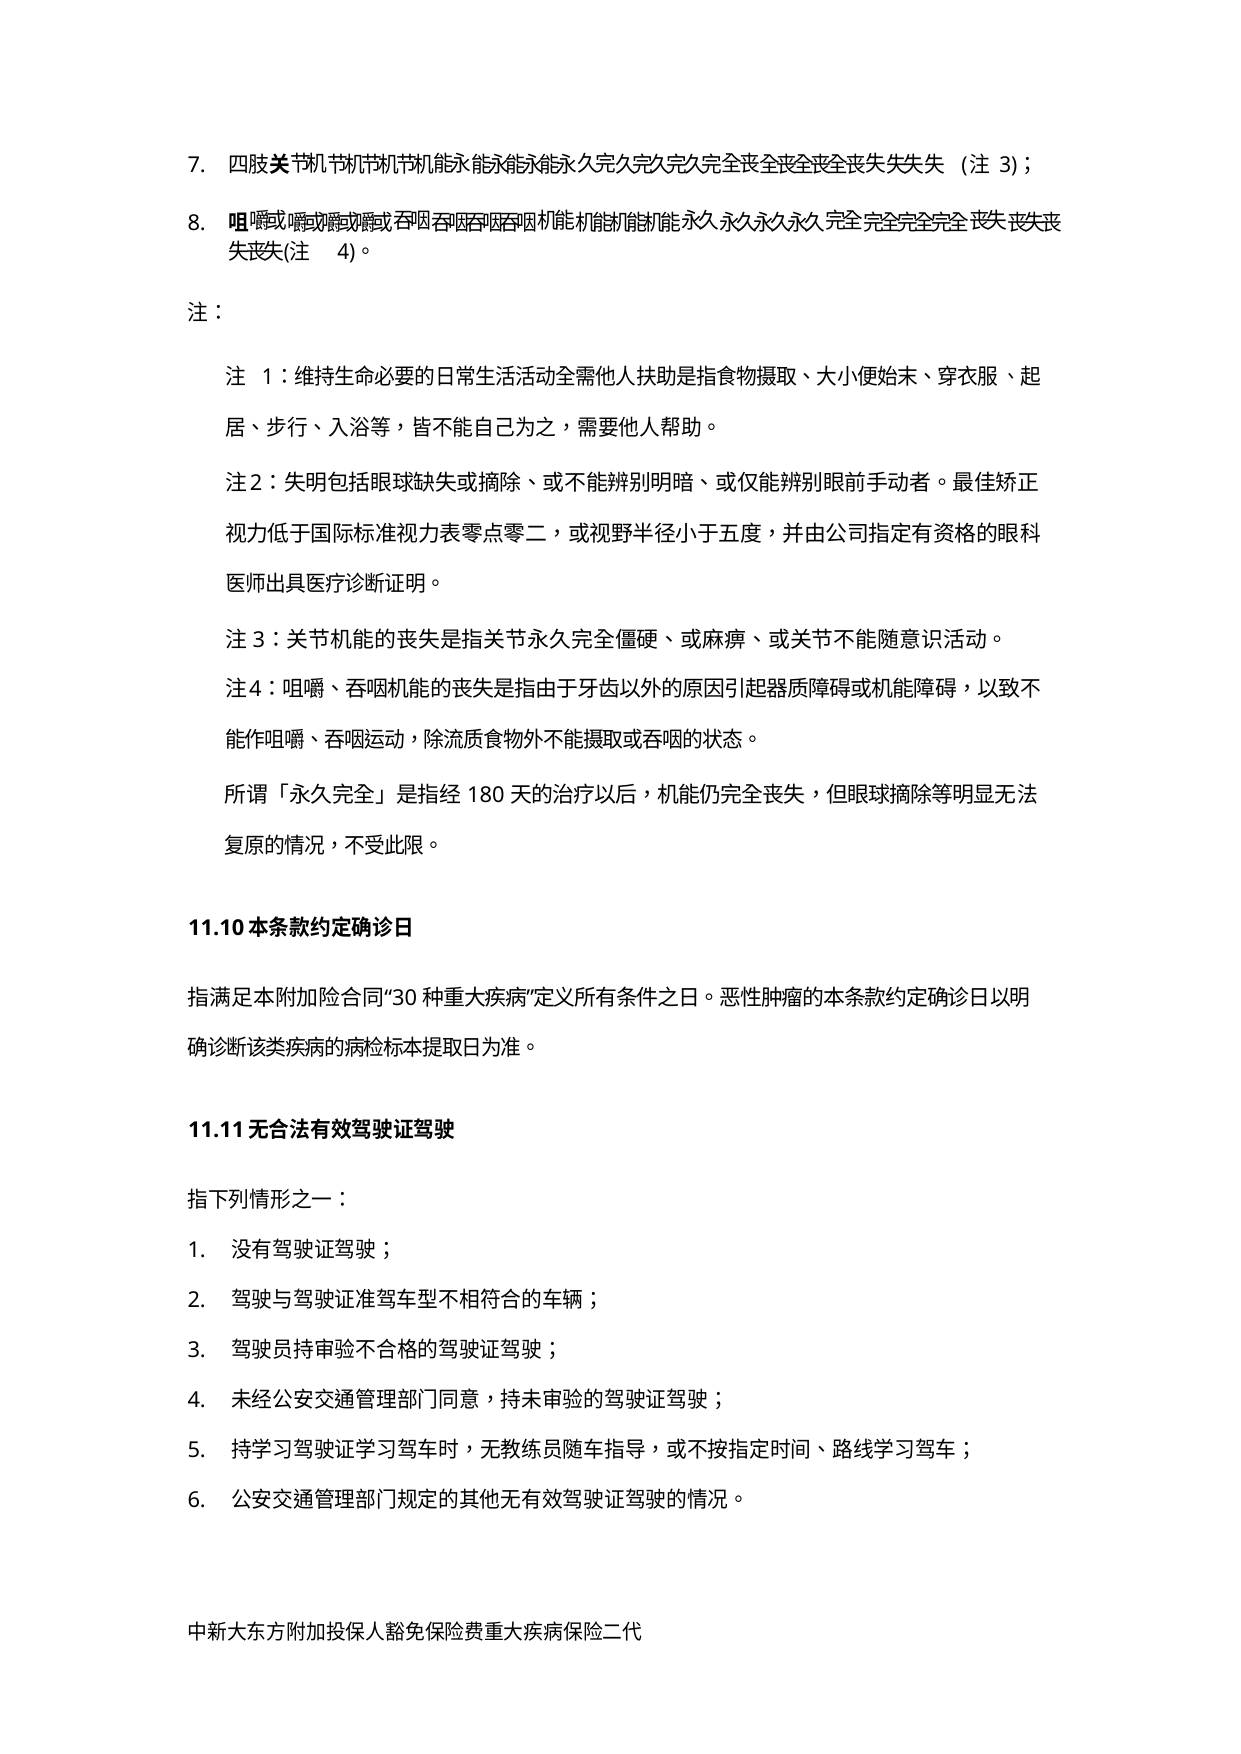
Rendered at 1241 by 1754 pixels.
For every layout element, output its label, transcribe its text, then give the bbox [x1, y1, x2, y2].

list 没有驾驶证驾驶； [187, 1234, 1065, 1264]
text 所谓「永久完全」是指经 180 天的治疗以后，机能仍完全丧失，但眼球摘除等明显无法复原的情况，不受此限。 [224, 779, 1038, 860]
list 公安交通管理部门规定的其他无有效驾驶证驾驶的情况。 [187, 1483, 1065, 1513]
text 指满足本附加险合同“30 种重大疾病”定义所有条件之日。恶性肿瘤的本条款约定确诊日以明确诊断该类疾病的病检标本提取日为准。 [187, 982, 1041, 1062]
list 咀嚼或嚼或嚼或嚼或吞咽吞咽吞咽吞咽机能机能机能机能永久永久永久永久完全完全完全完全丧失丧失丧失丧失(注 4)。 [187, 205, 1065, 266]
subtitle 无合法有效驾驶证驾驶 [188, 1114, 1065, 1144]
list 四肢关节机节机节机节机能永能永能永能永久完久完久完久完全丧全丧全丧全丧失失失失 (注 3)； [187, 148, 1065, 179]
text 指下列情形之一： [187, 1184, 1065, 1214]
list 未经公安交通管理部门同意，持未审验的驾驶证驾驶； [187, 1384, 1065, 1413]
list 驾驶与驾驶证准驾车型不相符合的车辆； [187, 1284, 1065, 1314]
subtitle 本条款约定确诊日 [188, 912, 1065, 942]
list 驾驶员持审验不合格的驾驶证驾驶； [187, 1334, 1065, 1364]
text 注 2：失明包括眼球缺失或摘除、或不能辨别明暗、或仅能辨别眼前手动者。最佳矫正视力低于国际标准视力表零点零二，或视野半径小于五度，并由公司指定有资格的眼科医师出具医疗诊断证明。 [225, 467, 1041, 598]
list 持学习驾驶证学习驾车时，无教练员随车指导，或不按指定时间、路线学习驾车； [187, 1434, 1065, 1463]
text 注 1：维持生命必要的日常生活活动全需他人扶助是指食物摄取、大小便始末、穿衣服、起居、步行、入浴等，皆不能自己为之，需要他人帮助。 [225, 361, 1041, 441]
text 注 3：关节机能的丧失是指关节永久完全僵硬、或麻痹、或关节不能随意识活动。 [225, 623, 1065, 653]
text 注 4：咀嚼、吞咽机能的丧失是指由于牙齿以外的原因引起器质障碍或机能障碍，以致不能作咀嚼、吞咽运动，除流质食物外不能摄取或吞咽的状态。 [225, 673, 1041, 754]
text 注： [187, 297, 1065, 327]
